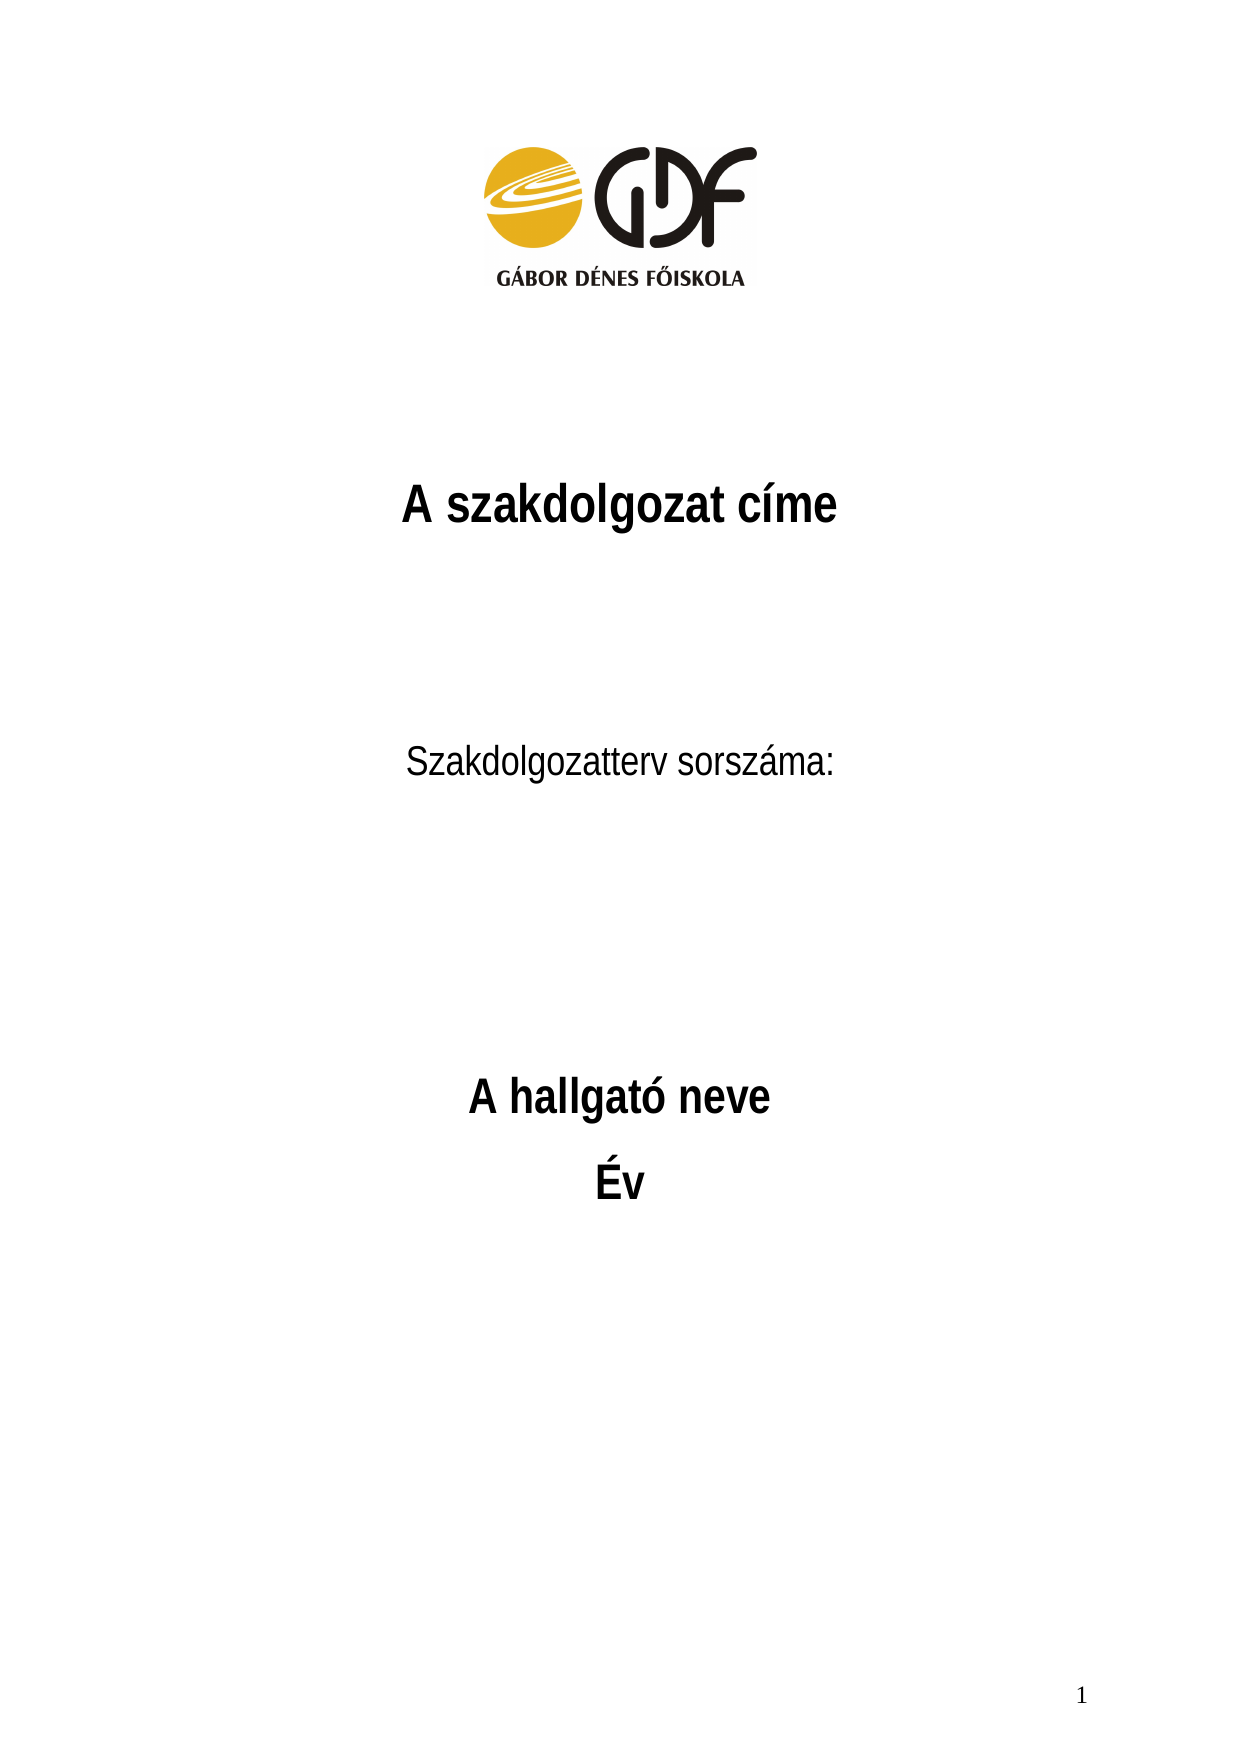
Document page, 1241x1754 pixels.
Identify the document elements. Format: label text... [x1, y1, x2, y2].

text A szakdolgozat címe [148, 471, 1093, 533]
text Év [148, 1152, 1093, 1210]
picture [484, 147, 757, 286]
text A hallgató neve [148, 1066, 1093, 1124]
text Szakdolgozatterv sorszáma: [148, 737, 1093, 784]
